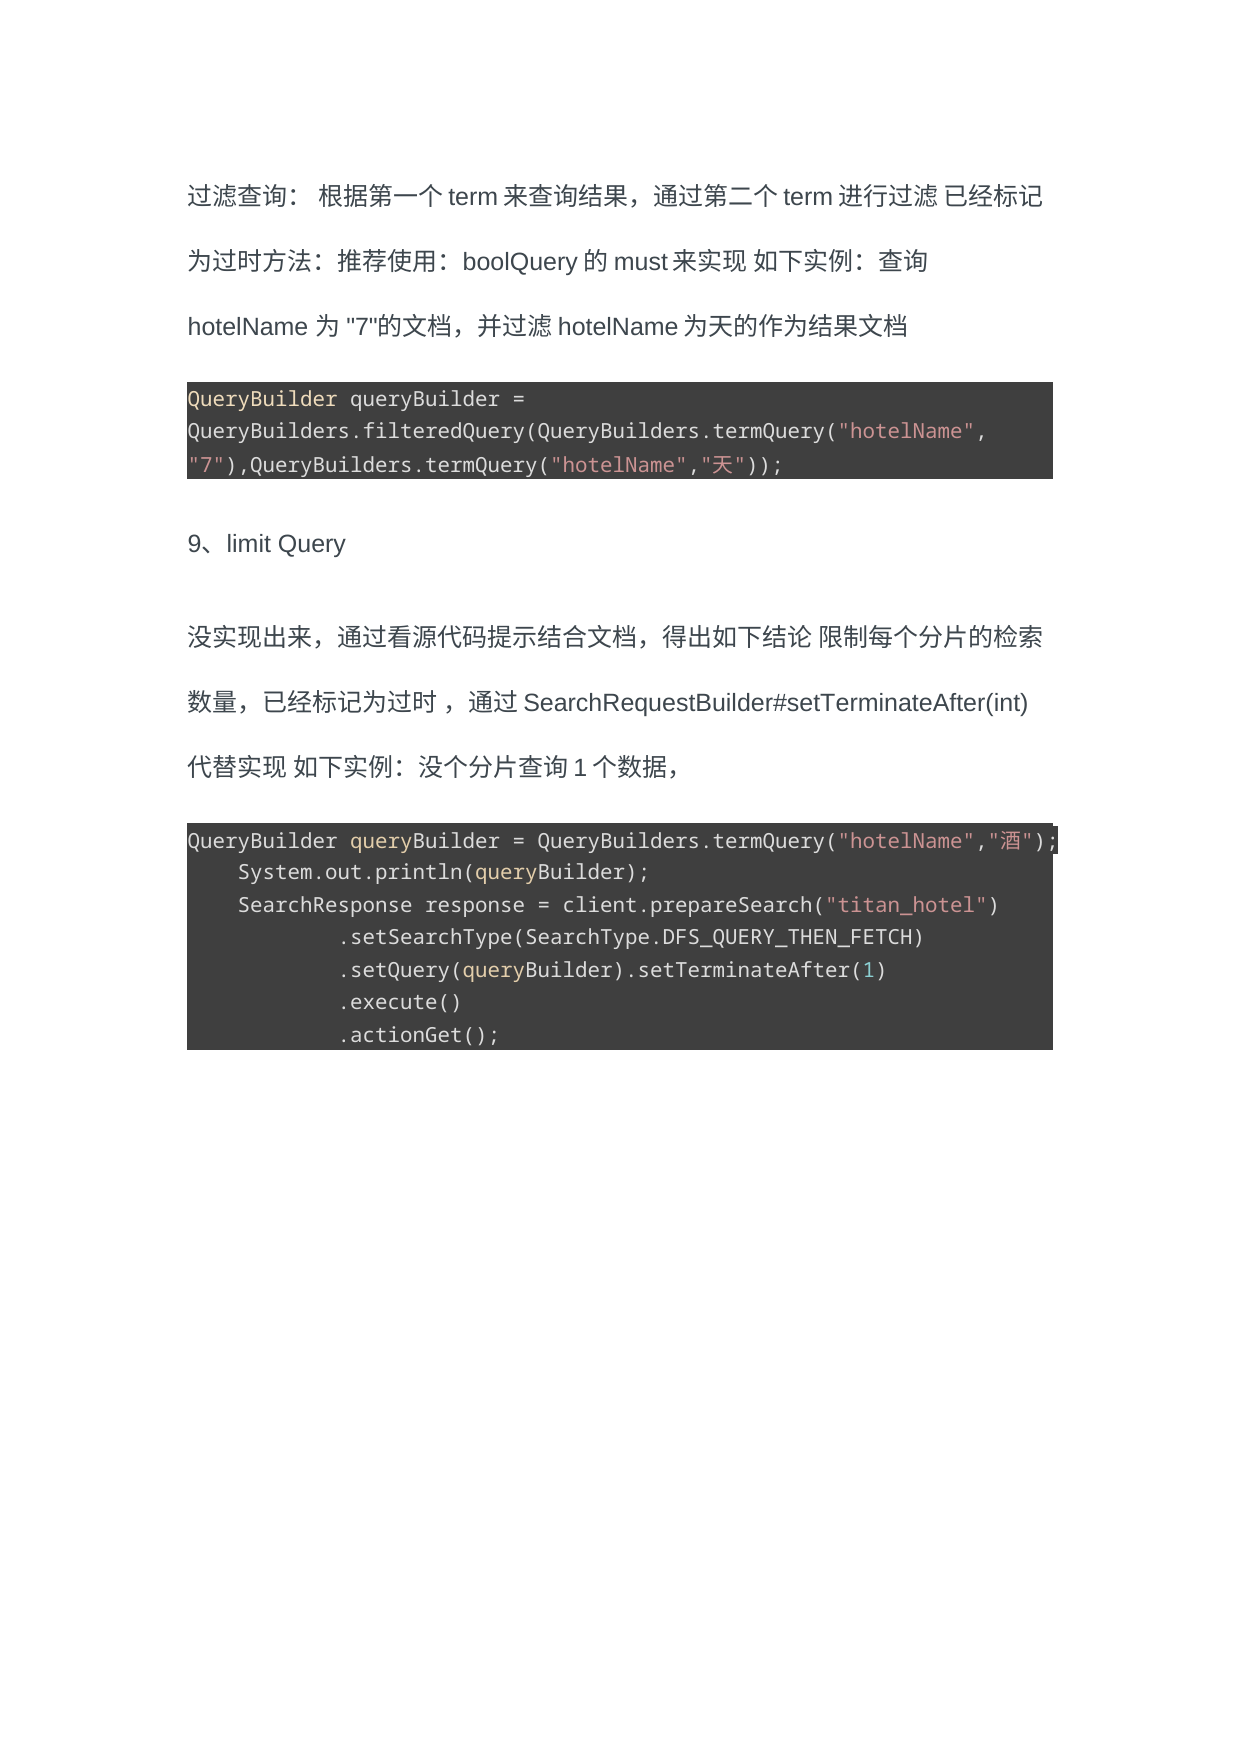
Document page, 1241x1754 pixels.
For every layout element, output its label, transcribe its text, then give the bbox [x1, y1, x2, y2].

text 没实现出来，通过看源代码提示结合文档，得出如下结论 限制每个分片的检索数量，已经标记为过时 ，通过SearchRequestBuilder#setTerminateAfter(int) 代替实现 如下实例：没个分片查询1个数据， [187, 603, 1053, 798]
text QueryBuilder queryBuilder = QueryBuilders.termQuery("hotelName","酒"); [187, 823, 1053, 855]
text System.out.println(queryBuilder); [187, 855, 1053, 888]
text 过滤查询： 根据第一个term来查询结果，通过第二个term进行过滤 已经标记为过时方法：推荐使用：boolQuery的 must来实现 如下实例：查询hotelName 为 "7"的文档，并过滤hotelName为天的作为结果文档 [187, 162, 1053, 357]
text .setQuery(queryBuilder).setTerminateAfter(1) [187, 953, 1053, 985]
text SearchResponse response = client.prepareSearch("titan_hotel") [187, 888, 1053, 920]
text .actionGet(); [187, 1018, 1053, 1050]
text .setSearchType(SearchType.DFS_QUERY_THEN_FETCH) [187, 920, 1053, 953]
text 9、limit Query [187, 509, 1053, 574]
text .execute() [187, 985, 1053, 1018]
text QueryBuilder queryBuilder = QueryBuilders.filteredQuery(QueryBuilders.termQuery("hotelName", "7"),QueryBuilders.termQuery("hotelName","天")); [187, 382, 1053, 479]
